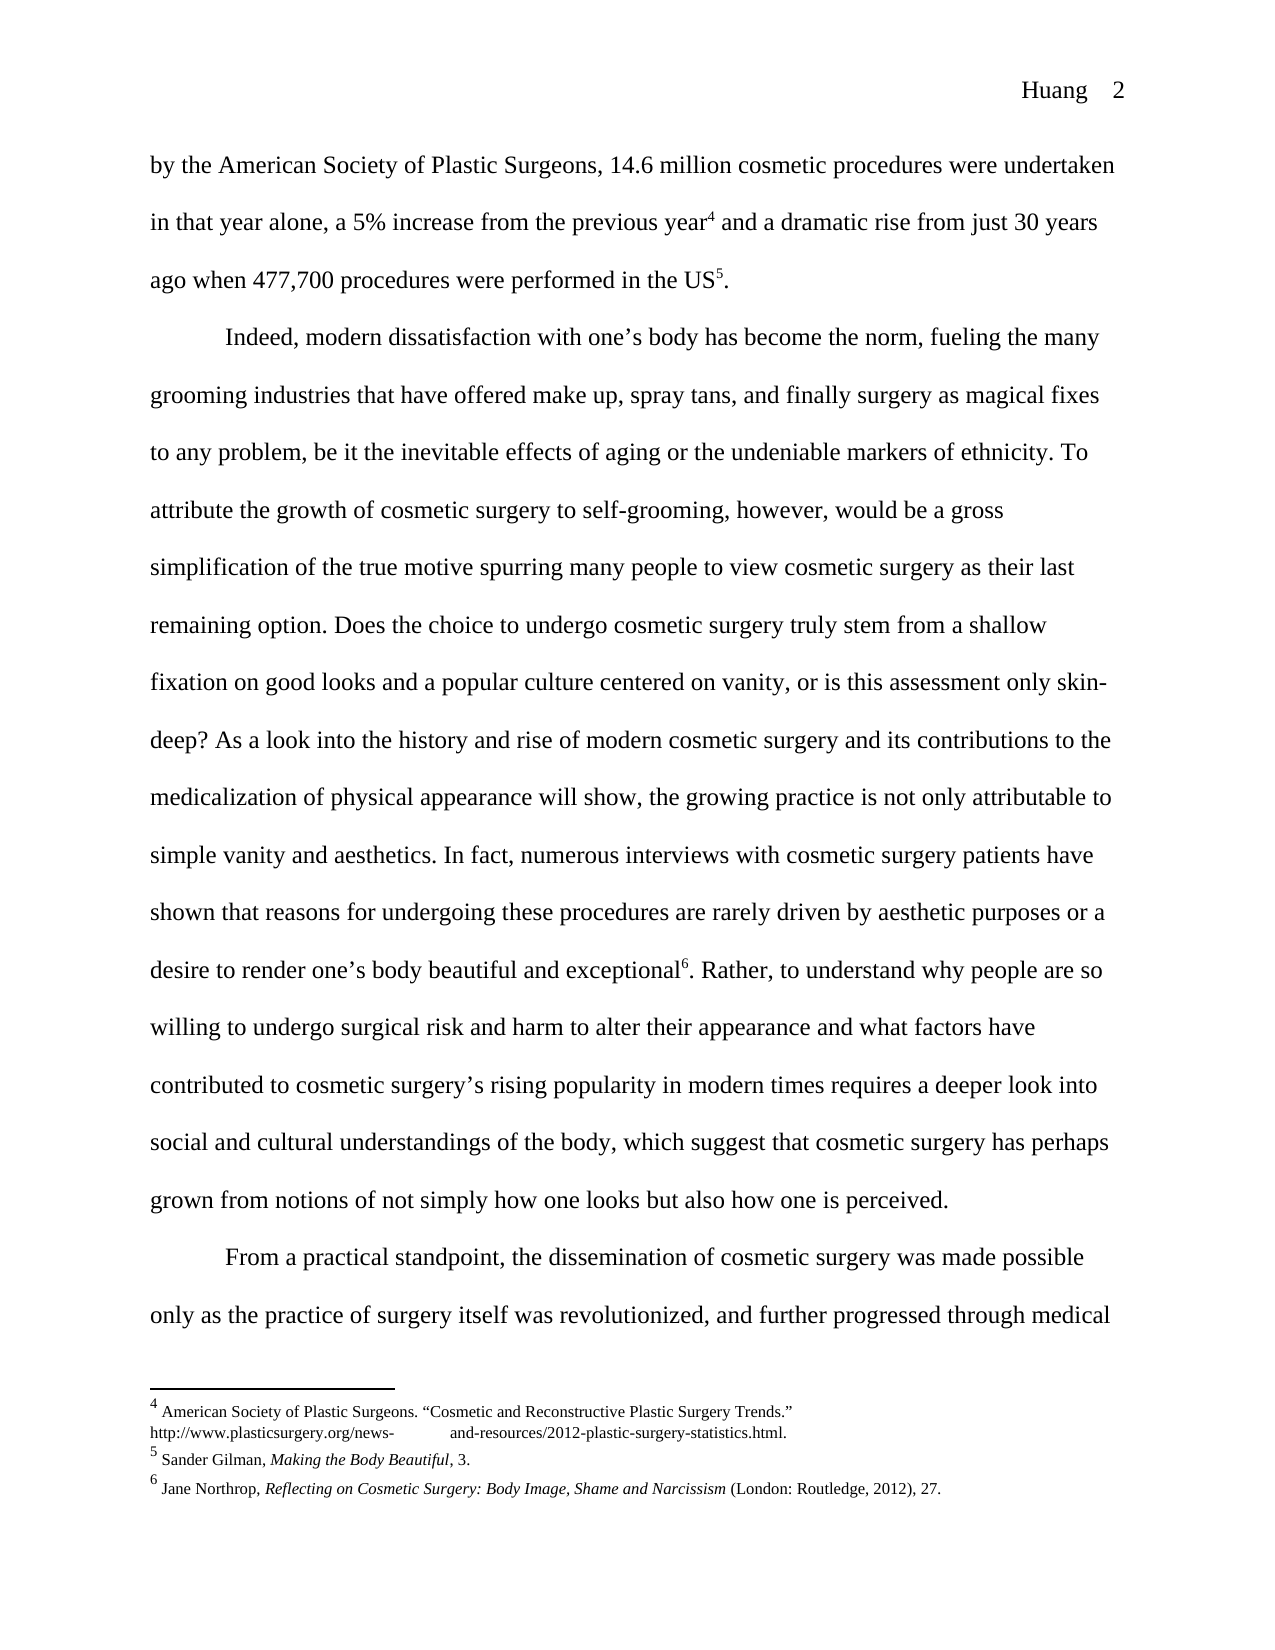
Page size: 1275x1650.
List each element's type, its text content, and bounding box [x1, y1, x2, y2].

text Indeed, modern dissatisfaction with one’s body has become the norm, fueling the many grooming industries that have offered make up, spray tans, and finally surgery as magical fixes to any problem, be it the inevitable effects of aging or the undeniable markers of ethnicity. To attribute the growth of cosmetic surgery to self-grooming, however, would be a gross simplification of the true motive spurring many people to view cosmetic surgery as their last remaining option. Does the choice to undergo cosmetic surgery truly stem from a shallow fixation on good looks and a popular culture centered on vanity, or is this assessment only skin-deep? As a look into the history and rise of modern cosmetic surgery and its contributions to the medicalization of physical appearance will show, the growing practice is not only attributable to simple vanity and aesthetics. In fact, numerous interviews with cosmetic surgery patients have shown that reasons for undergoing these procedures are rarely driven by aesthetic purposes or a desire to render one’s body beautiful and exceptional. Rather, to understand why people are so willing to undergo surgical risk and harm to alter their appearance and what factors have contributed to cosmetic surgery’s rising popularity in modern times requires a deeper look into social and cultural understandings of the body, which suggest that cosmetic surgery has perhaps grown from notions of not simply how one looks but also how one is perceived. [150, 322, 1125, 1214]
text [150, 150, 1125, 294]
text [150, 1242, 1125, 1329]
